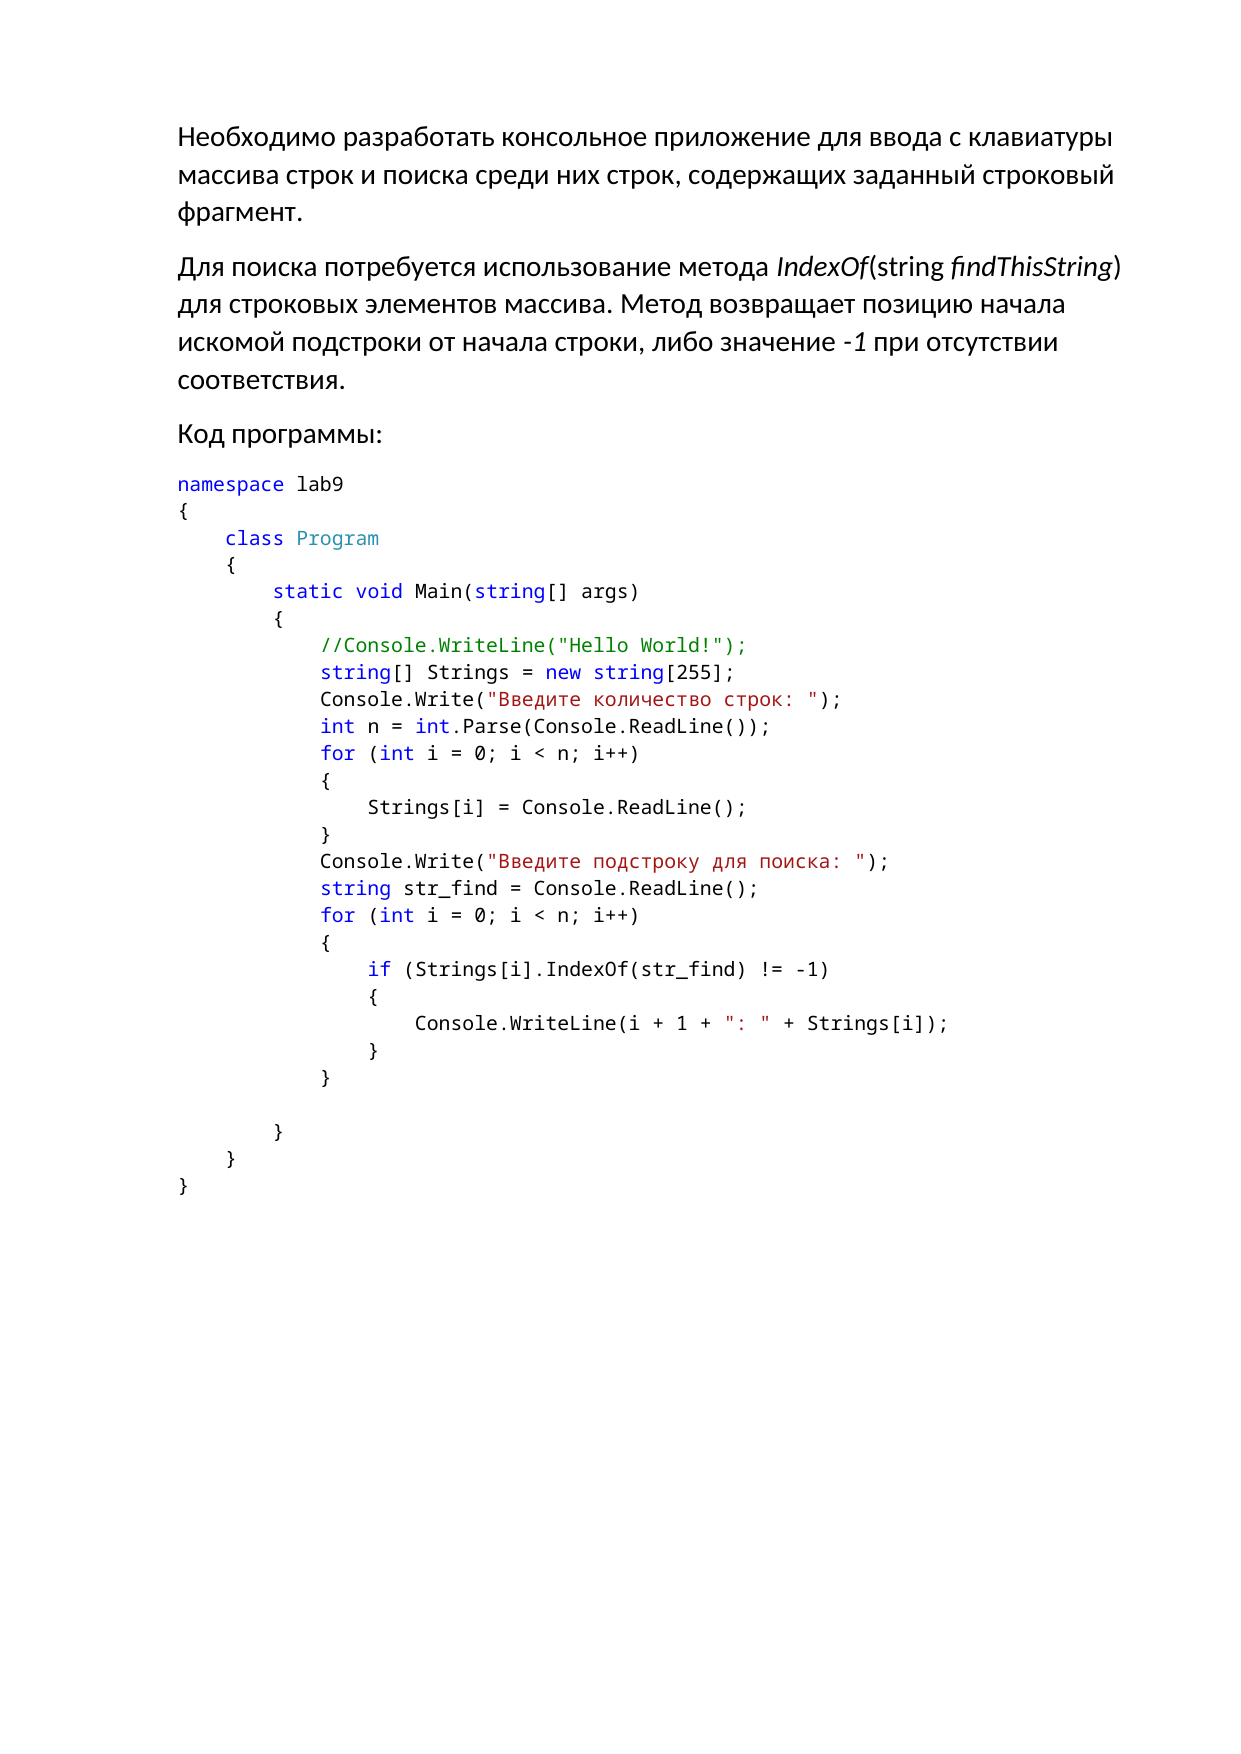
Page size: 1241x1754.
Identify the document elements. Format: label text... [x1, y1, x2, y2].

text string str_find = Console.ReadLine(); [177, 874, 1152, 901]
text //Console.WriteLine("Hello World!"); [177, 632, 1152, 659]
text Код программы: [177, 415, 1152, 451]
text for (int i = 0; i < n; i++) [177, 901, 1152, 928]
text class Program [177, 524, 1152, 551]
text { [177, 605, 1152, 632]
text if (Strings[i].IndexOf(str_find) != -1) [177, 955, 1152, 982]
text Console.Write("Введите подстроку для поиска: "); [177, 847, 1152, 874]
text { [177, 982, 1152, 1009]
text int n = int.Parse(Console.ReadLine()); [177, 713, 1152, 739]
text } [177, 1063, 1152, 1090]
text } [177, 1171, 1152, 1198]
text Console.WriteLine(i + 1 + ": " + Strings[i]); [177, 1009, 1152, 1036]
text } [177, 1117, 1152, 1144]
text string[] Strings = new string[255]; [177, 659, 1152, 686]
text static void Main(string[] args) [177, 578, 1152, 605]
text Strings[i] = Console.ReadLine(); [177, 793, 1152, 821]
text Console.Write("Введите количество строк: "); [177, 686, 1152, 713]
text { [177, 767, 1152, 793]
text { [177, 497, 1152, 524]
text { [177, 551, 1152, 578]
text namespace lab9 [177, 470, 1152, 497]
text for (int i = 0; i < n; i++) [177, 739, 1152, 767]
text } [177, 1144, 1152, 1171]
text } [177, 821, 1152, 847]
text { [177, 928, 1152, 955]
text } [177, 1036, 1152, 1063]
